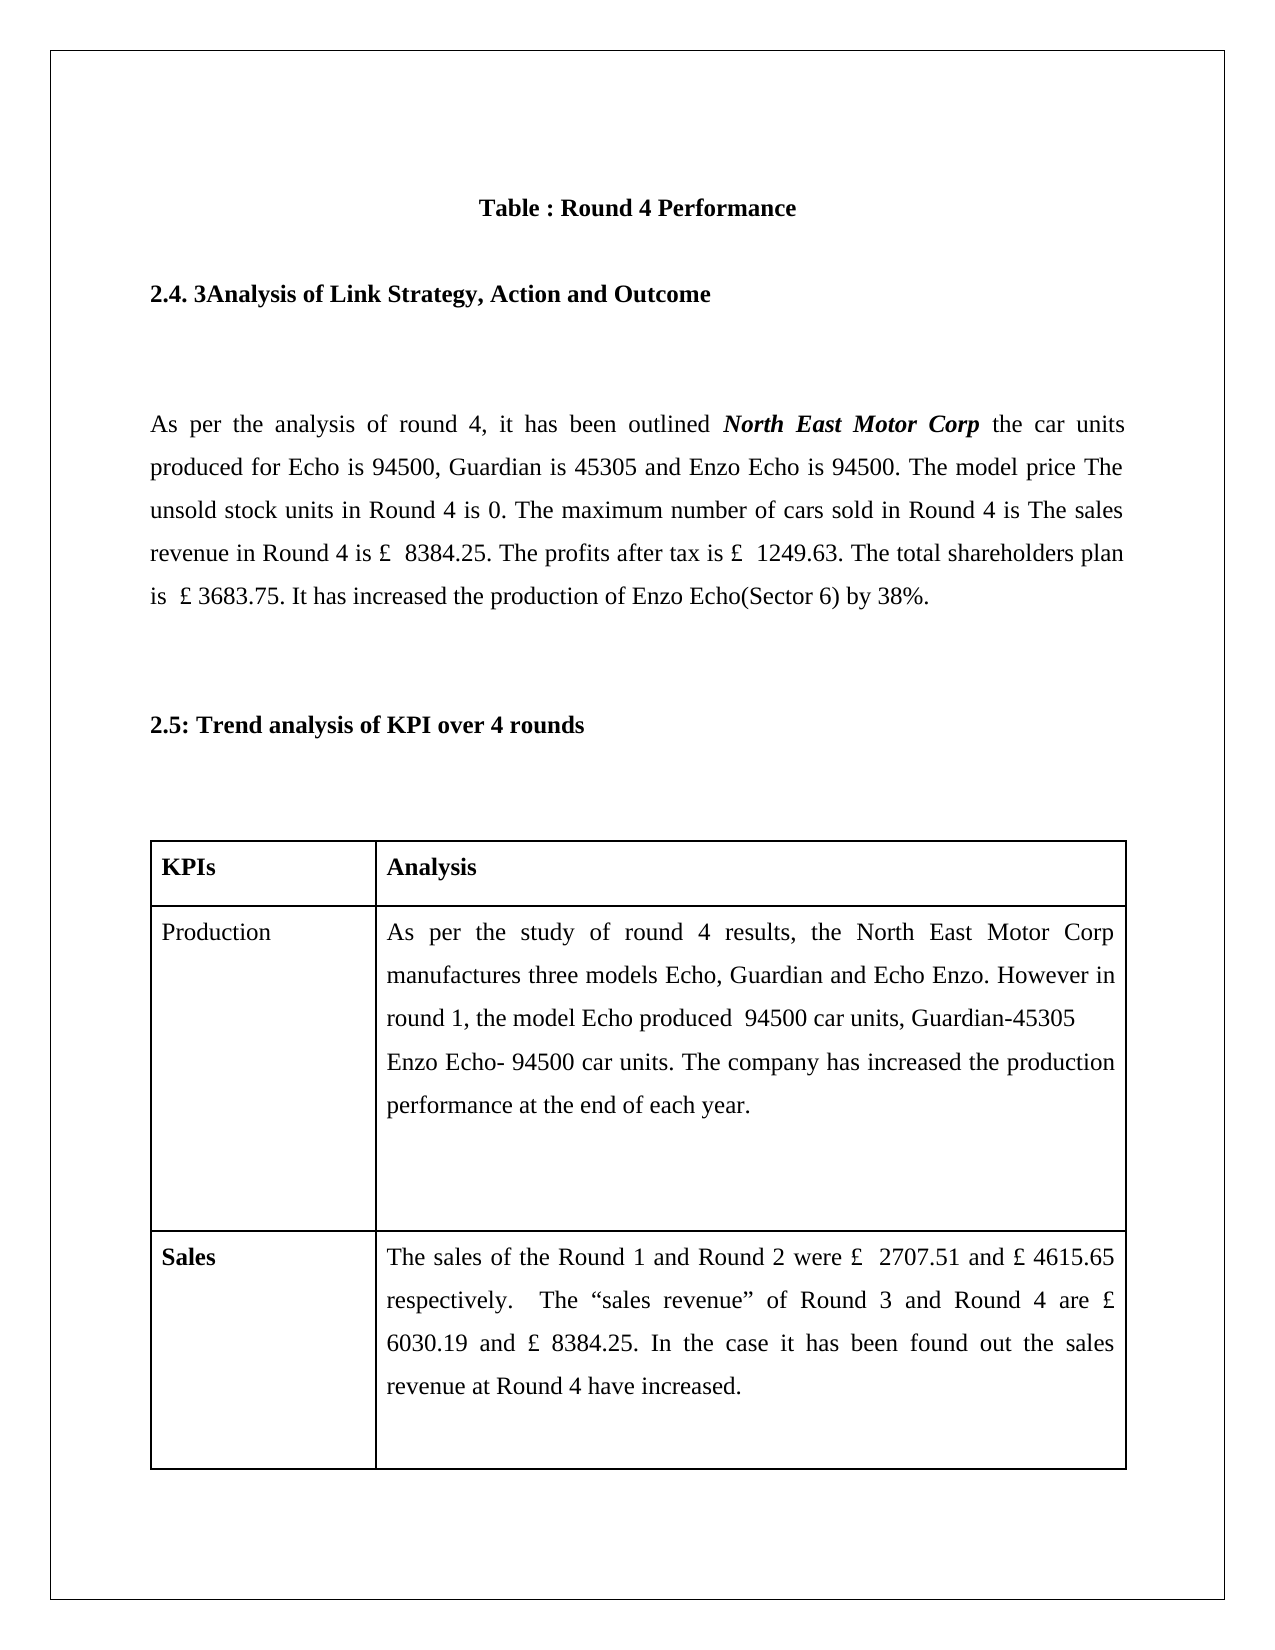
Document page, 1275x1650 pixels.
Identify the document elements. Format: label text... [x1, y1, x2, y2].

table_cell Sales [152, 1232, 375, 1468]
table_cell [377, 1232, 1125, 1468]
table_header Analysis [377, 842, 1125, 905]
table_cell As per the study of round 4 results, the North East Motor Corp manufactures three models Echo, Guardian and Echo Enzo. However in round 1, the model Echo produced 94500 car units, Guardian-45305 Enzo Echo- 94500 car units. The company has increased the production performance at the end of each year. [377, 907, 1125, 1229]
table_cell Production [152, 907, 375, 1229]
subtitle 2.5: Trend analysis of KPI over 4 rounds [150, 711, 1125, 739]
subtitle 2.4. 3Analysis of Link Strategy, Action and Outcome [150, 279, 1125, 308]
table_header KPIs [152, 842, 375, 905]
text As per the analysis of round 4, it has been outlined North East Motor Corp the car units produced for Echo is 94500, Guardian is 45305 and Enzo Echo is 94500. The model price The unsold stock units in Round 4 is 0. The maximum number of cars sold in Round 4 is The sales revenue in Round 4 is £ 8384.25. The profits after tax is £ 1249.63. The total shareholders plan is £ 3683.75. It has increased the production of Enzo Echo(Sector 6) by 38%. [150, 409, 1125, 610]
text Table : Round 4 Performance [150, 193, 1125, 222]
